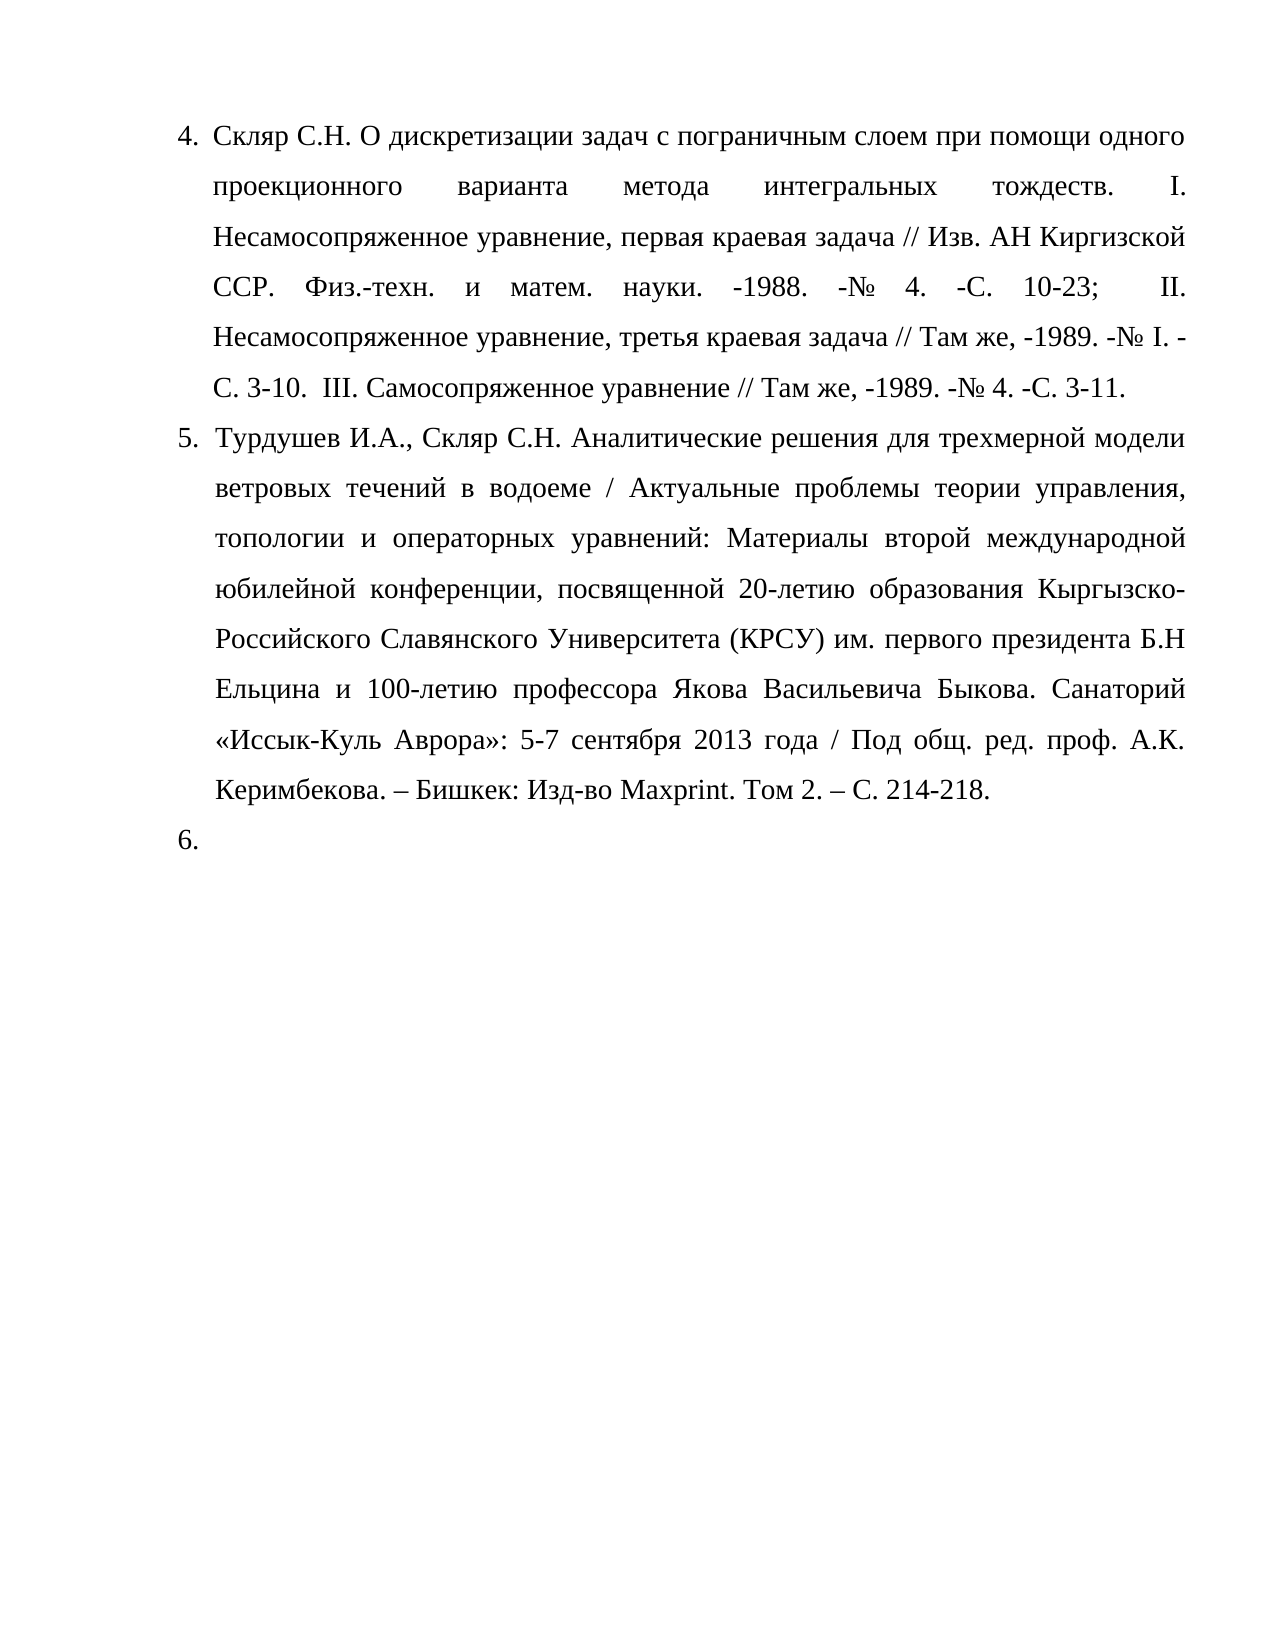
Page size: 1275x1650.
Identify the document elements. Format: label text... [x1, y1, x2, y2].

list Турдушев И.А., Скляр С.Н. Аналитические решения для трехмерной модели ветровых течений в водоеме / Актуальные проблемы теории управления, топологии и операторных уравнений: Материалы второй международной юбилейной конференции, посвященной 20-летию образования Кыргызско-Российского Славянского Университета (КРСУ) им. первого президента Б.Н Ельцина и 100-летию профессора Якова Васильевича Быкова. Санаторий «Иссык-Куль Аврора»: 5-7 сентября 2013 года / Под общ. ред. проф. А.К. Керимбекова. – Бишкек: Изд-во Maxprint. Том 2. – С. 214-218. [177, 420, 1186, 806]
list Скляр С.Н. О дискретизации задач с пограничным слоем при помощи одного проекционного варианта метода интегральных тождеств. I. Несамосопряженное уравнение, первая краевая задача // Изв. АН Киргизской ССР. Физ.-техн. и матем. науки. -1988. -№ 4. -С. 10-23; II. Несамосопряженное уравнение, третья краевая задача // Там же, -1989. -№ I. -С. 3-10. III. Самосопряженное уравнение // Там же, -1989. -№ 4. -С. 3-11. [177, 118, 1186, 403]
